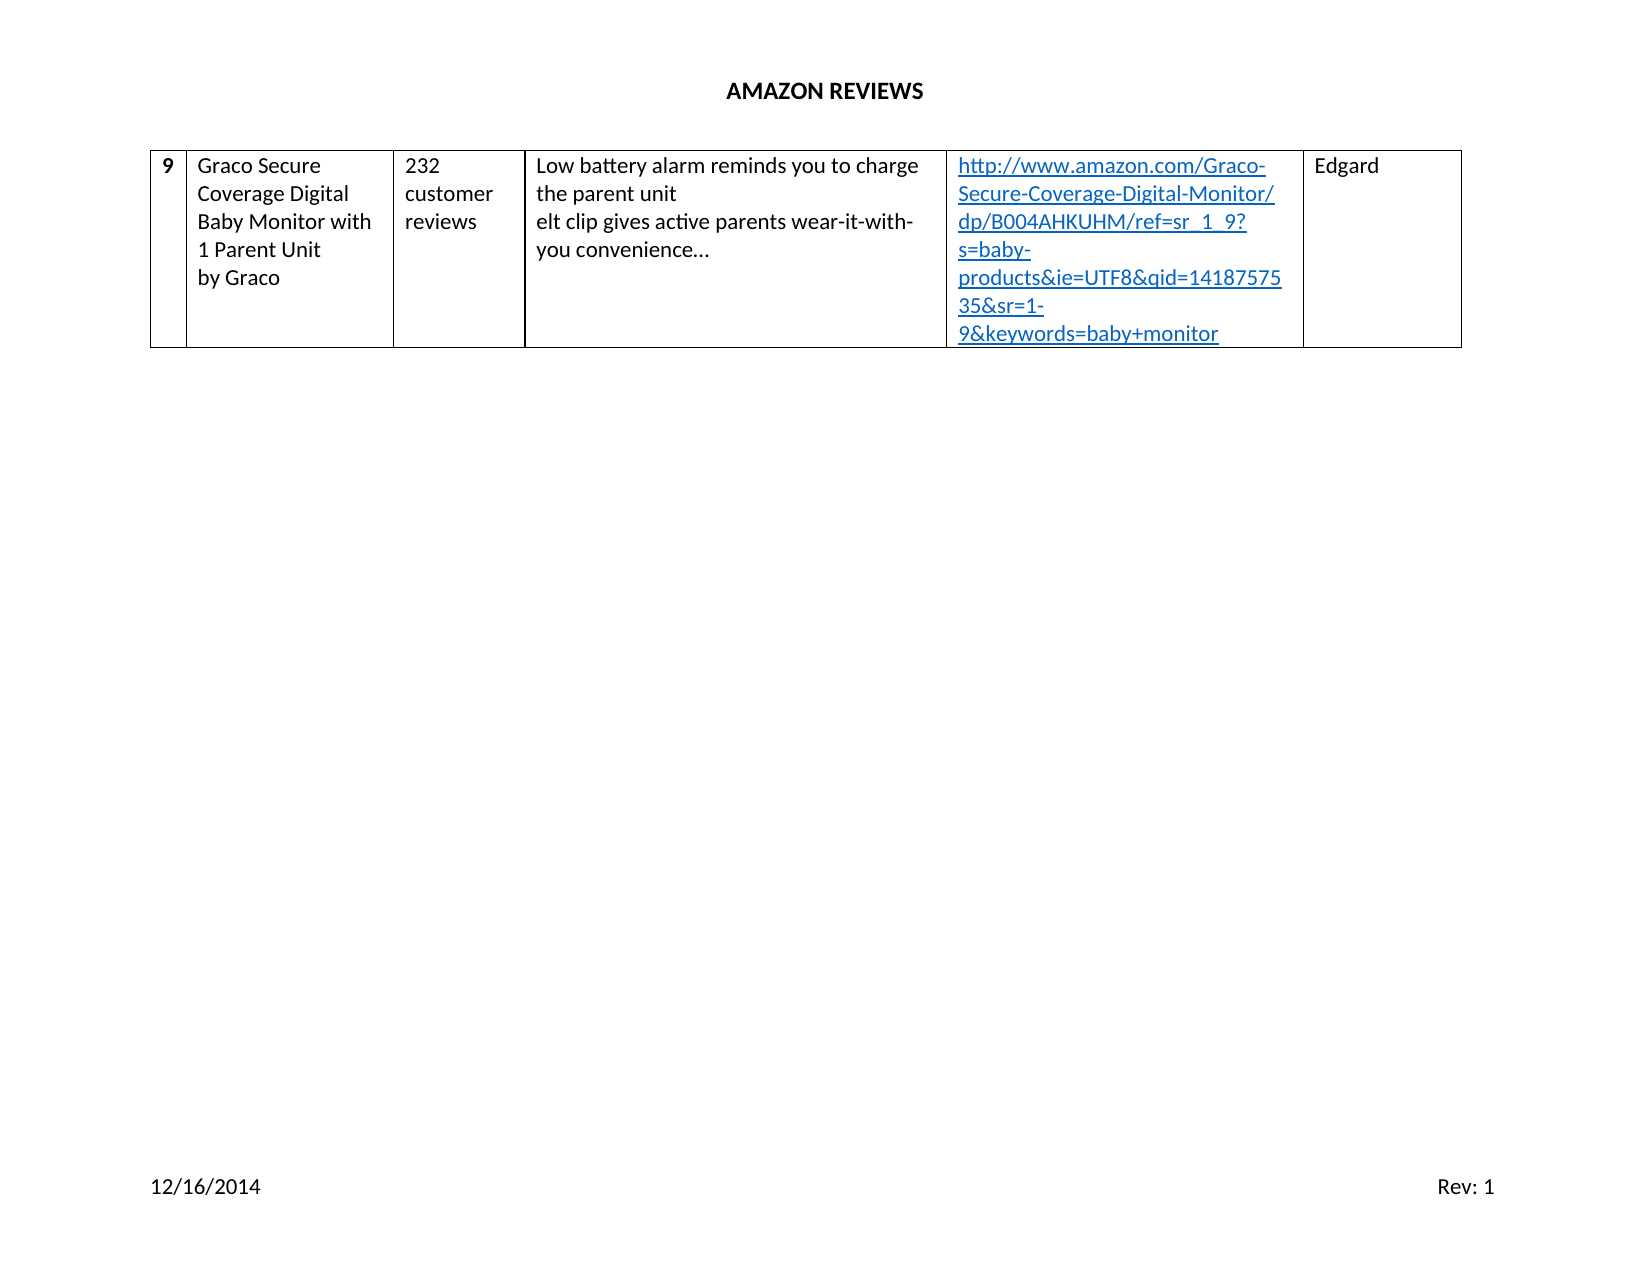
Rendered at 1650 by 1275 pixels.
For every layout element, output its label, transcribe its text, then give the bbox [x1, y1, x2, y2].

table_cell Edgard [1304, 151, 1461, 347]
table_cell 232 customer reviews [394, 151, 524, 347]
table_cell Low battery alarm reminds you to charge the parent unit elt clip gives active parents wear-it-with-you convenience… [526, 151, 946, 347]
table_cell http://www.amazon.com/Graco-Secure-Coverage-Digital-Monitor/dp/B004AHKUHM/ref=sr_1_9?s=baby-products&ie=UTF8&qid=1418757535&sr=1-9&keywords=baby+monitor [947, 151, 1303, 347]
table_cell Graco Secure Coverage Digital Baby Monitor with 1 Parent Unit by Graco [187, 151, 393, 347]
table_cell 9 [151, 151, 186, 347]
